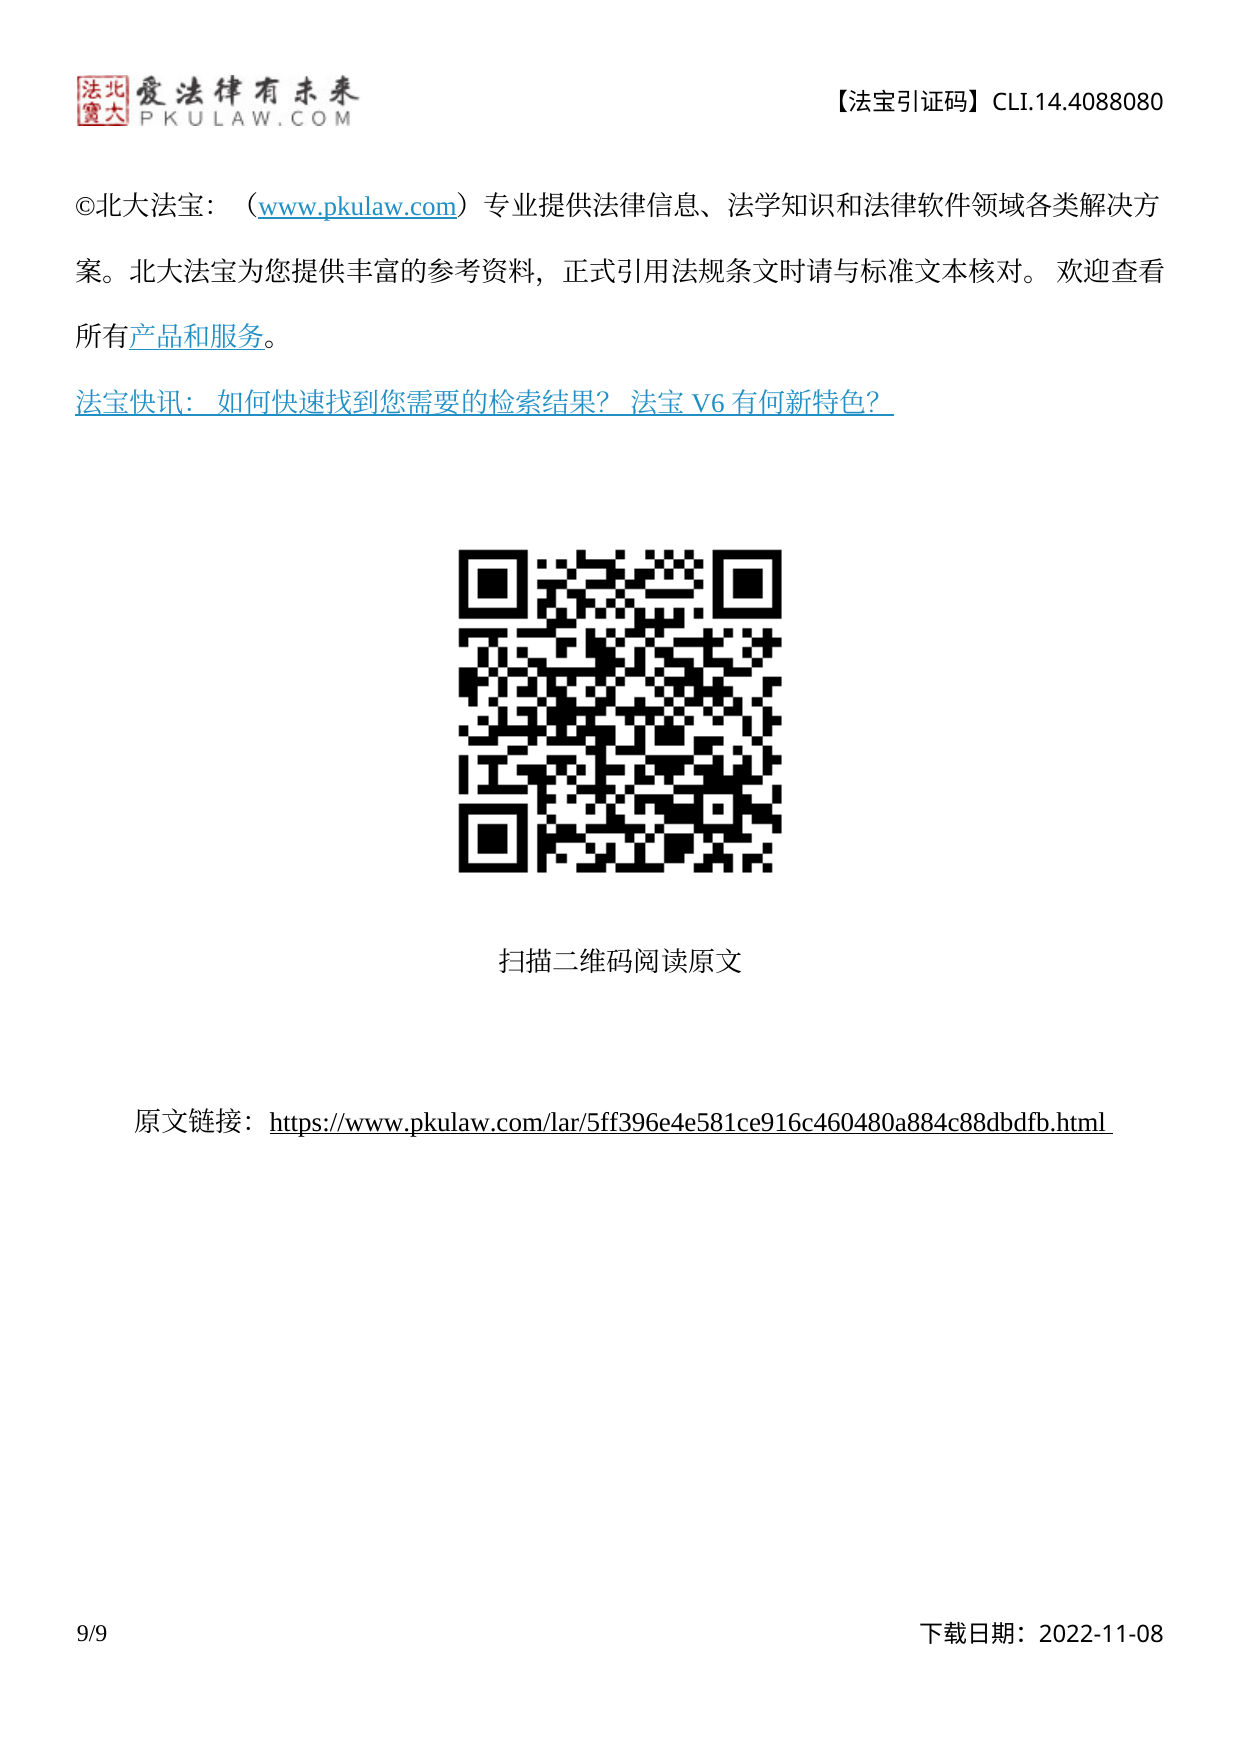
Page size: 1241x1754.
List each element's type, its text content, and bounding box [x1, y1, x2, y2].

picture [76, 75, 361, 126]
text 扫描二维码阅读原文 [169, 912, 1071, 978]
text ©北大法宝：（www.pkulaw.com）专业提供法律信息、法学知识和法律软件领域各类解决方案。北大法宝为您提供丰富的参考资料，正式引用法规条文时请与标准文本核对。 欢迎查看所有产品和服务。 法宝快讯： 如何快速找到您需要的检索结果？ 法宝 V6 有何新特色？ [75, 156, 1165, 418]
picture [420, 511, 821, 912]
text 原文链接：https://www.pkulaw.com/lar/5ff396e4e581ce916c460480a884c88dbdfb.html [75, 1071, 1165, 1137]
